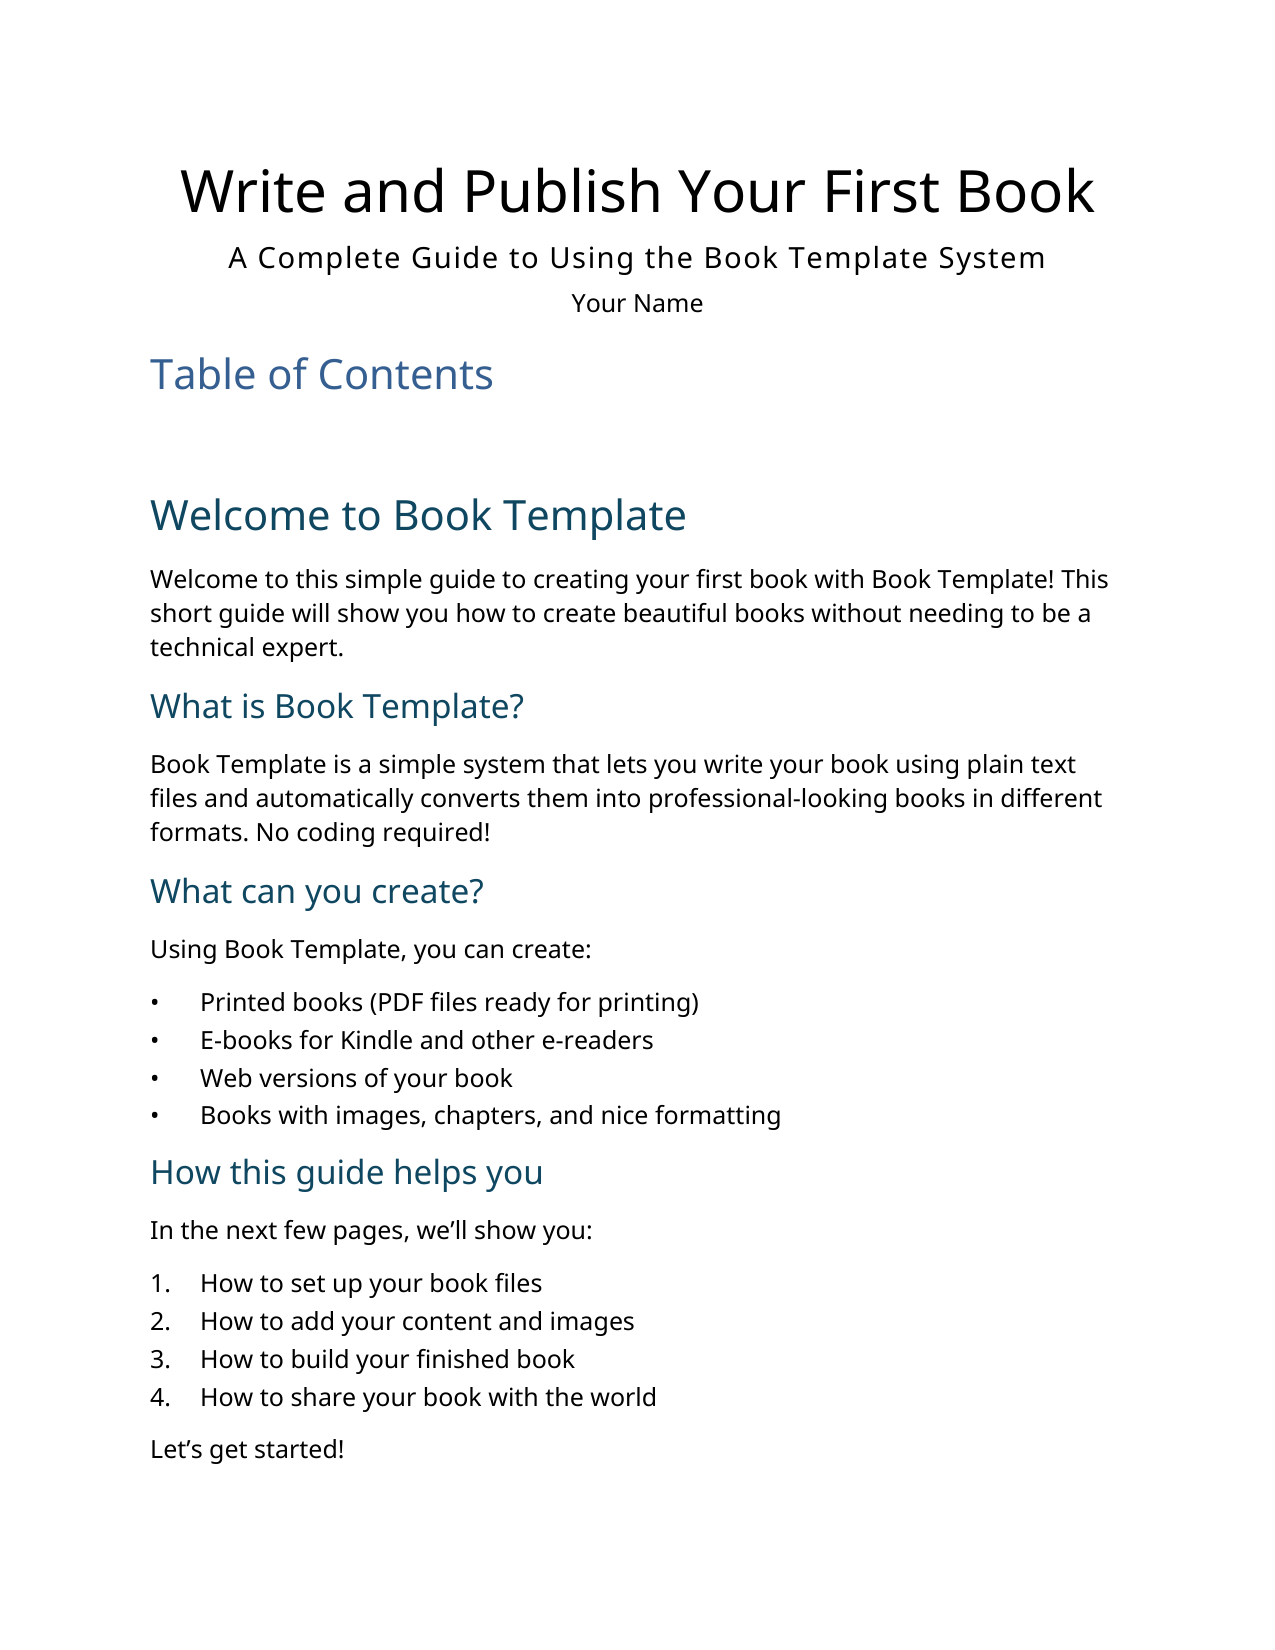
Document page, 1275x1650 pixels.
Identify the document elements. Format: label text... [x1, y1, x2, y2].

list Web versions of your book [150, 1060, 1125, 1094]
title Write and Publish Your First Book [150, 150, 1125, 229]
text Using Book Template, you can create: [150, 932, 1125, 966]
subtitle What is Book Template? [150, 682, 1125, 728]
text Welcome to this simple guide to creating your first book with Book Template! This short guide will show you how to create beautiful books without needing to be a technical expert. [150, 562, 1125, 664]
subtitle A Complete Guide to Using the Book Template System [150, 238, 1125, 277]
text In the next few pages, we’ll show you: [150, 1213, 1125, 1247]
list E-books for Kindle and other e-readers [150, 1022, 1125, 1056]
text Let’s get started! [150, 1432, 1125, 1466]
subtitle How this guide helps you [150, 1149, 1125, 1194]
subtitle What can you create? [150, 868, 1125, 913]
list How to build your finished book [150, 1341, 1125, 1375]
text Book Template is a simple system that lets you write your book using plain text files and automatically converts them into professional-looking books in different formats. No coding required! [150, 747, 1125, 849]
list How to add your content and images [150, 1303, 1125, 1338]
list How to set up your book files [150, 1266, 1125, 1300]
text Your Name [150, 286, 1125, 320]
list How to share your book with the world [150, 1379, 1125, 1413]
list Printed books (PDF files ready for printing) [150, 984, 1125, 1019]
list Books with images, chapters, and nice formatting [150, 1098, 1125, 1132]
subtitle Welcome to Book Template [150, 486, 1125, 543]
